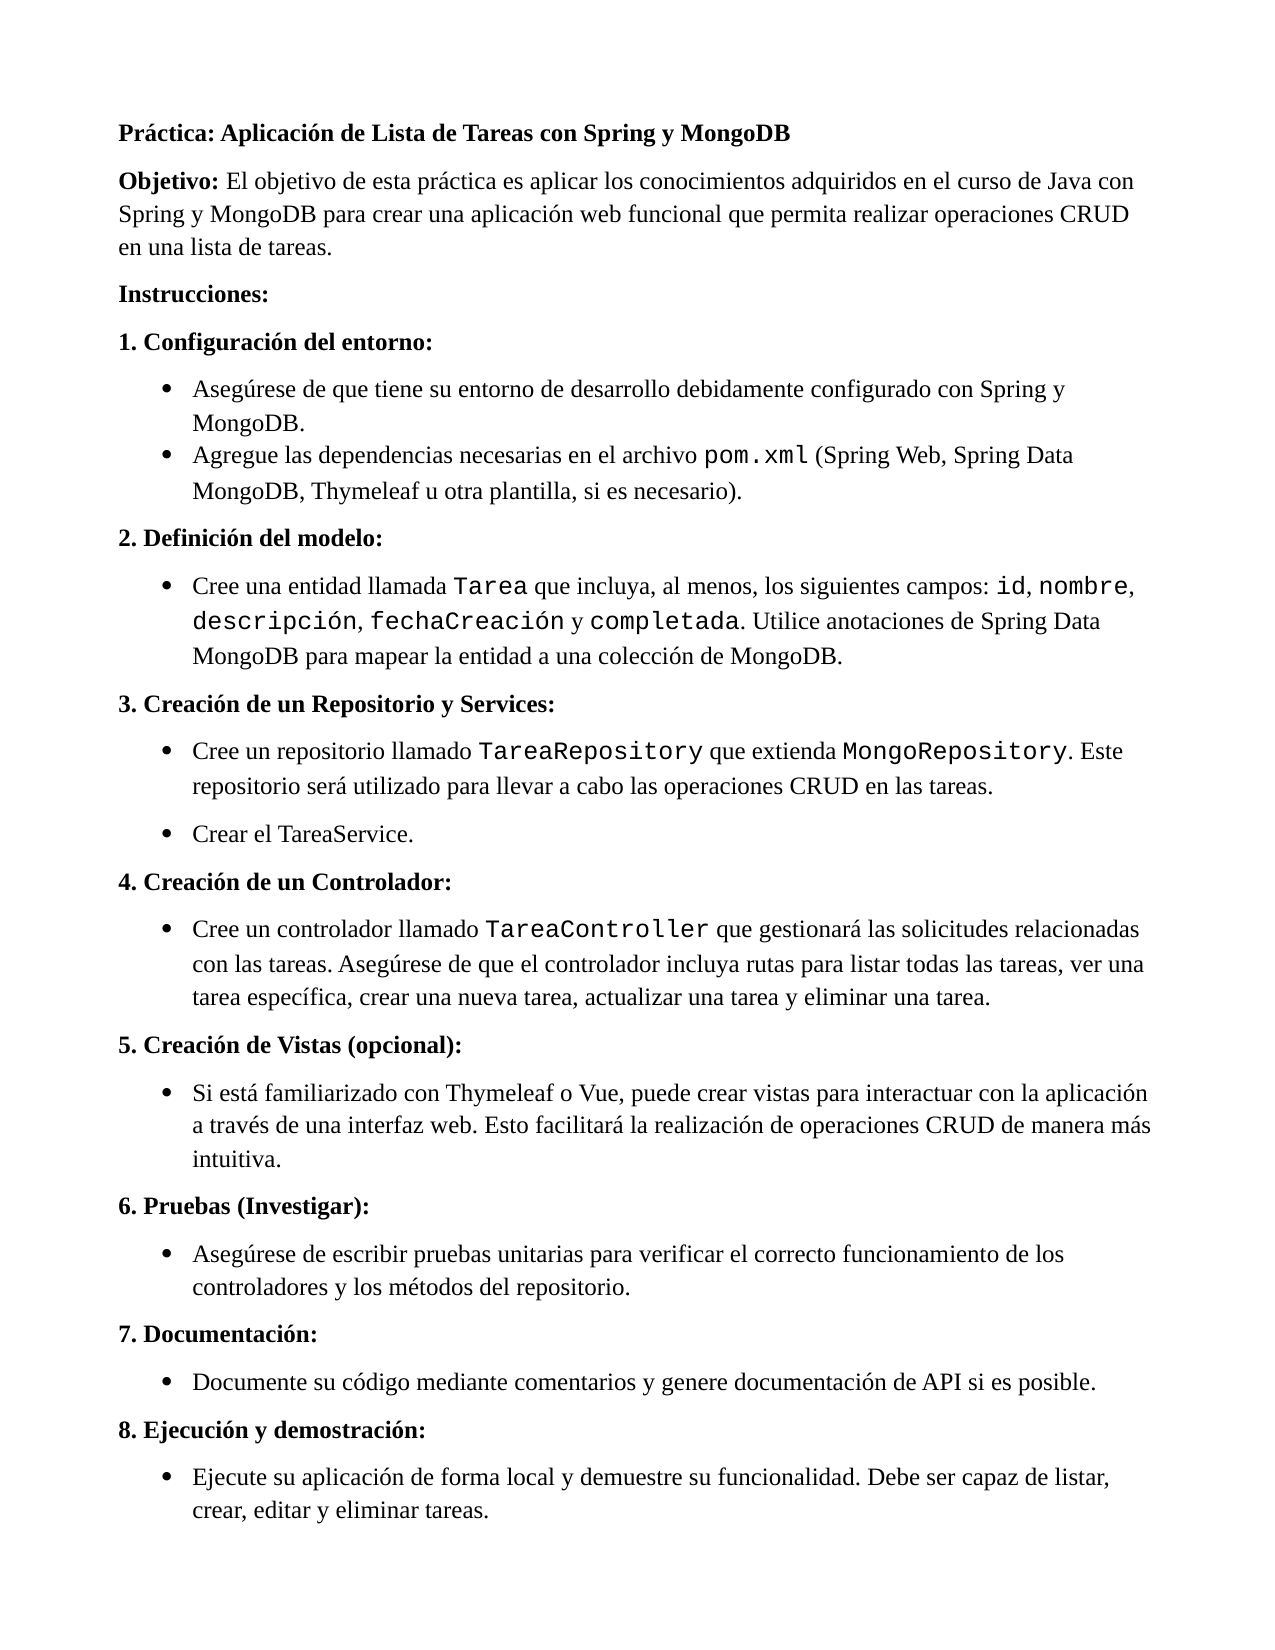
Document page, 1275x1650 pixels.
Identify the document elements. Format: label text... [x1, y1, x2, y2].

text 5. Creación de Vistas (opcional): [118, 1030, 1157, 1059]
list Cree una entidad llamada Tarea que incluya, al menos, los siguientes campos: id, nombre, descripción, fechaCreación y completada. Utilice anotaciones de Spring Data MongoDB para mapear la entidad a una colección de MongoDB. [162, 571, 1157, 670]
text Práctica: Aplicación de Lista de Tareas con Spring y MongoDB [118, 118, 1157, 147]
list Asegúrese de escribir pruebas unitarias para verificar el correcto funcionamiento de los controladores y los métodos del repositorio. [162, 1239, 1157, 1301]
list Cree un controlador llamado TareaController que gestionará las solicitudes relacionadas con las tareas. Asegúrese de que el controlador incluya rutas para listar todas las tareas, ver una tarea específica, crear una nueva tarea, actualizar una tarea y eliminar una tarea. [162, 914, 1157, 1011]
list Asegúrese de que tiene su entorno de desarrollo debidamente configurado con Spring y MongoDB. [162, 374, 1157, 436]
list Ejecute su aplicación de forma local y demuestre su funcionalidad. Debe ser capaz de listar, crear, editar y eliminar tareas. [162, 1462, 1157, 1524]
list Documente su código mediante comentarios y genere documentación de API si es posible. [162, 1367, 1157, 1396]
list Si está familiarizado con Thymeleaf o Vue, puede crear vistas para interactuar con la aplicación a través de una interfaz web. Esto facilitará la realización de operaciones CRUD de manera más intuitiva. [162, 1078, 1157, 1172]
text 2. Definición del modelo: [118, 523, 1157, 552]
text 1. Configuración del entorno: [118, 327, 1157, 356]
list Agregue las dependencias necesarias en el archivo pom.xml (Spring Web, Spring Data MongoDB, Thymeleaf u otra plantilla, si es necesario). [162, 441, 1157, 504]
text 4. Creación de un Controlador: [118, 867, 1157, 895]
text 3. Creación de un Repositorio y Services: [118, 689, 1157, 717]
text Instrucciones: [118, 279, 1157, 308]
text Objetivo: El objetivo de esta práctica es aplicar los conocimientos adquiridos en el curso de Java con Spring y MongoDB para crear una aplicación web funcional que permita realizar operaciones CRUD en una lista de tareas. [118, 166, 1157, 261]
list Crear el TareaService. [162, 819, 1157, 848]
text 8. Ejecución y demostración: [118, 1415, 1157, 1443]
text 6. Pruebas (Investigar): [118, 1191, 1157, 1220]
list Cree un repositorio llamado TareaRepository que extienda MongoRepository. Este repositorio será utilizado para llevar a cabo las operaciones CRUD en las tareas. [162, 736, 1157, 800]
text 7. Documentación: [118, 1319, 1157, 1348]
